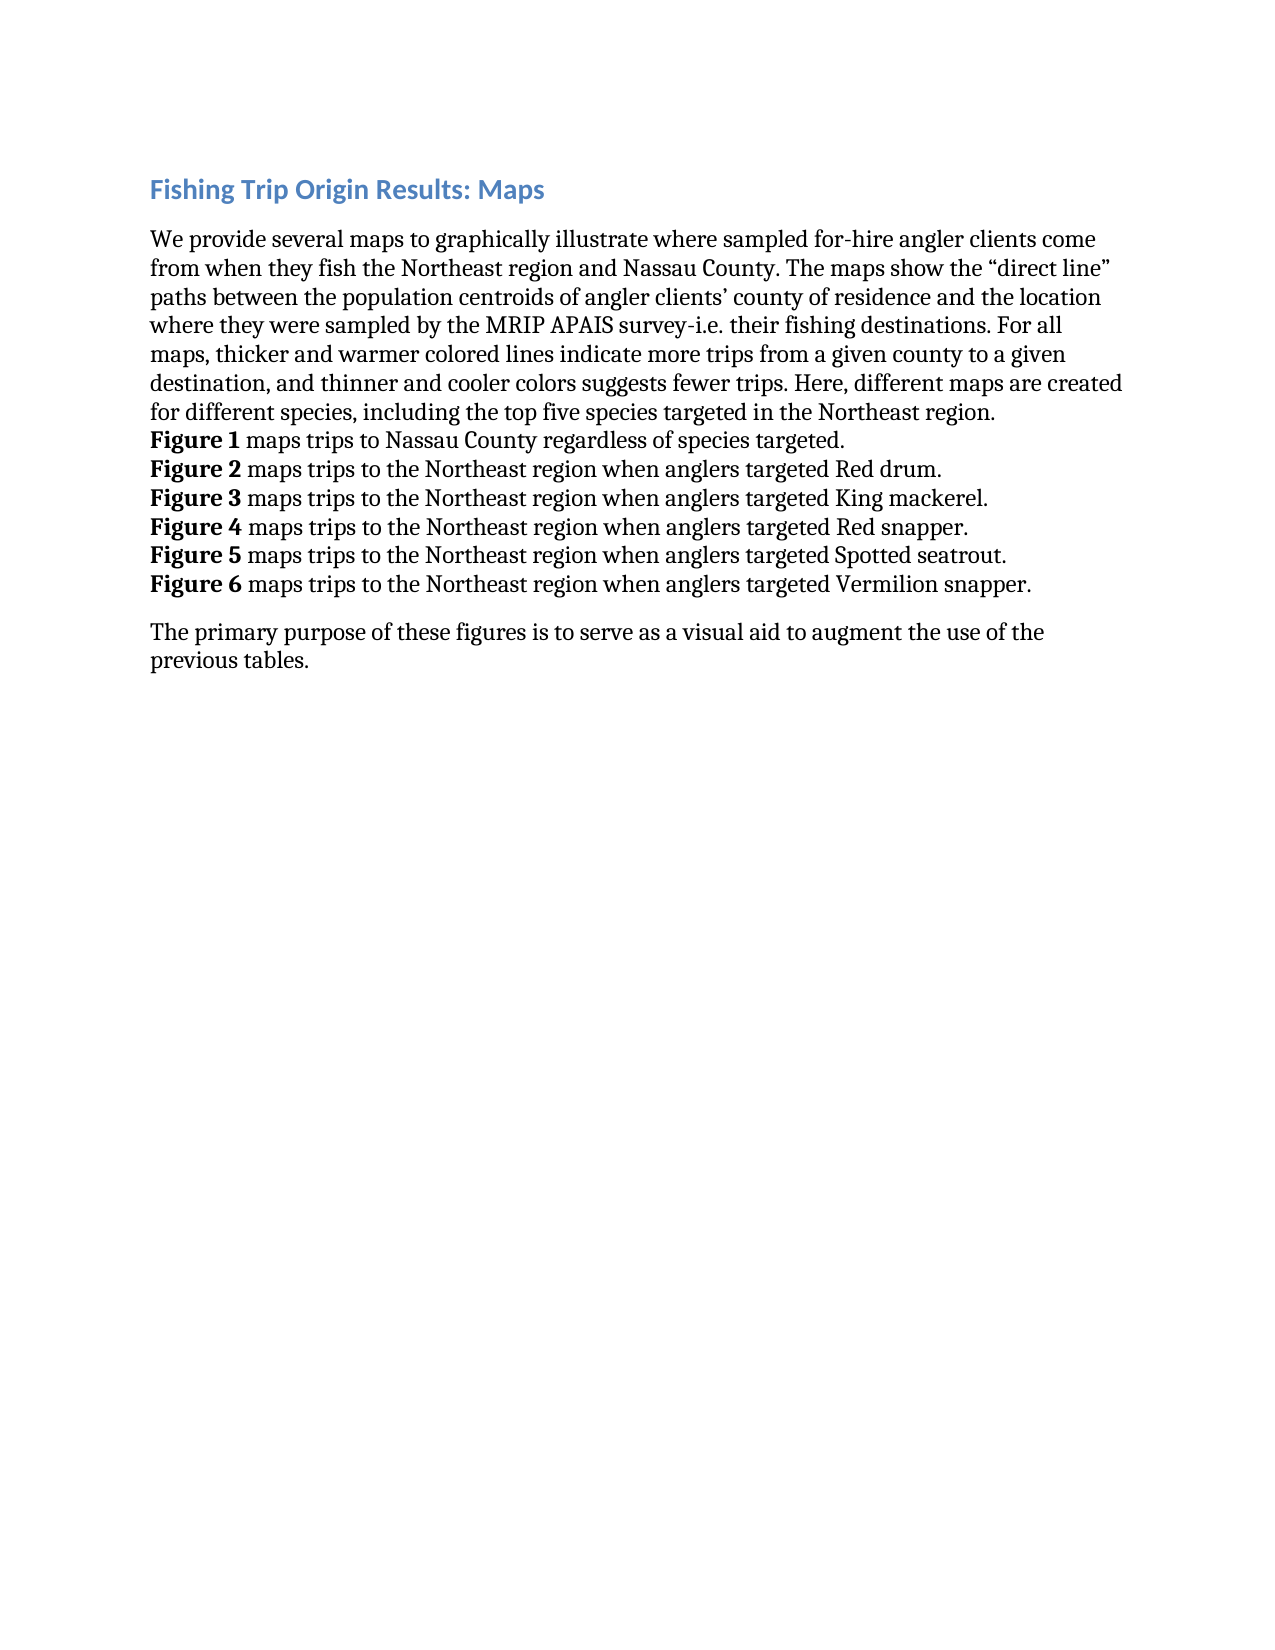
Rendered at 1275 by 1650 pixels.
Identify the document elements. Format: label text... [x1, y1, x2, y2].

text We provide several maps to graphically illustrate where sampled for-hire angler clients come from when they fish the Northeast region and Nassau County. The maps show the “direct line” paths between the population centroids of angler clients’ county of residence and the location where they were sampled by the MRIP APAIS survey-i.e. their fishing destinations. For all maps, thicker and warmer colored lines indicate more trips from a given county to a given destination, and thinner and cooler colors suggests fewer trips. Here, different maps are created for different species, including the top five species targeted in the Northeast region. Figure 1 maps trips to Nassau County regardless of species targeted. Figure 2 maps trips to the Northeast region when anglers targeted Red drum. Figure 3 maps trips to the Northeast region when anglers targeted King mackerel. Figure 4 maps trips to the Northeast region when anglers targeted Red snapper. Figure 5 maps trips to the Northeast region when anglers targeted Spotted seatrout. Figure 6 maps trips to the Northeast region when anglers targeted Vermilion snapper. [150, 225, 1125, 599]
subtitle Fishing Trip Origin Results: Maps [150, 171, 1125, 206]
text The primary purpose of these figures is to serve as a visual aid to augment the use of the previous tables. [150, 618, 1125, 675]
